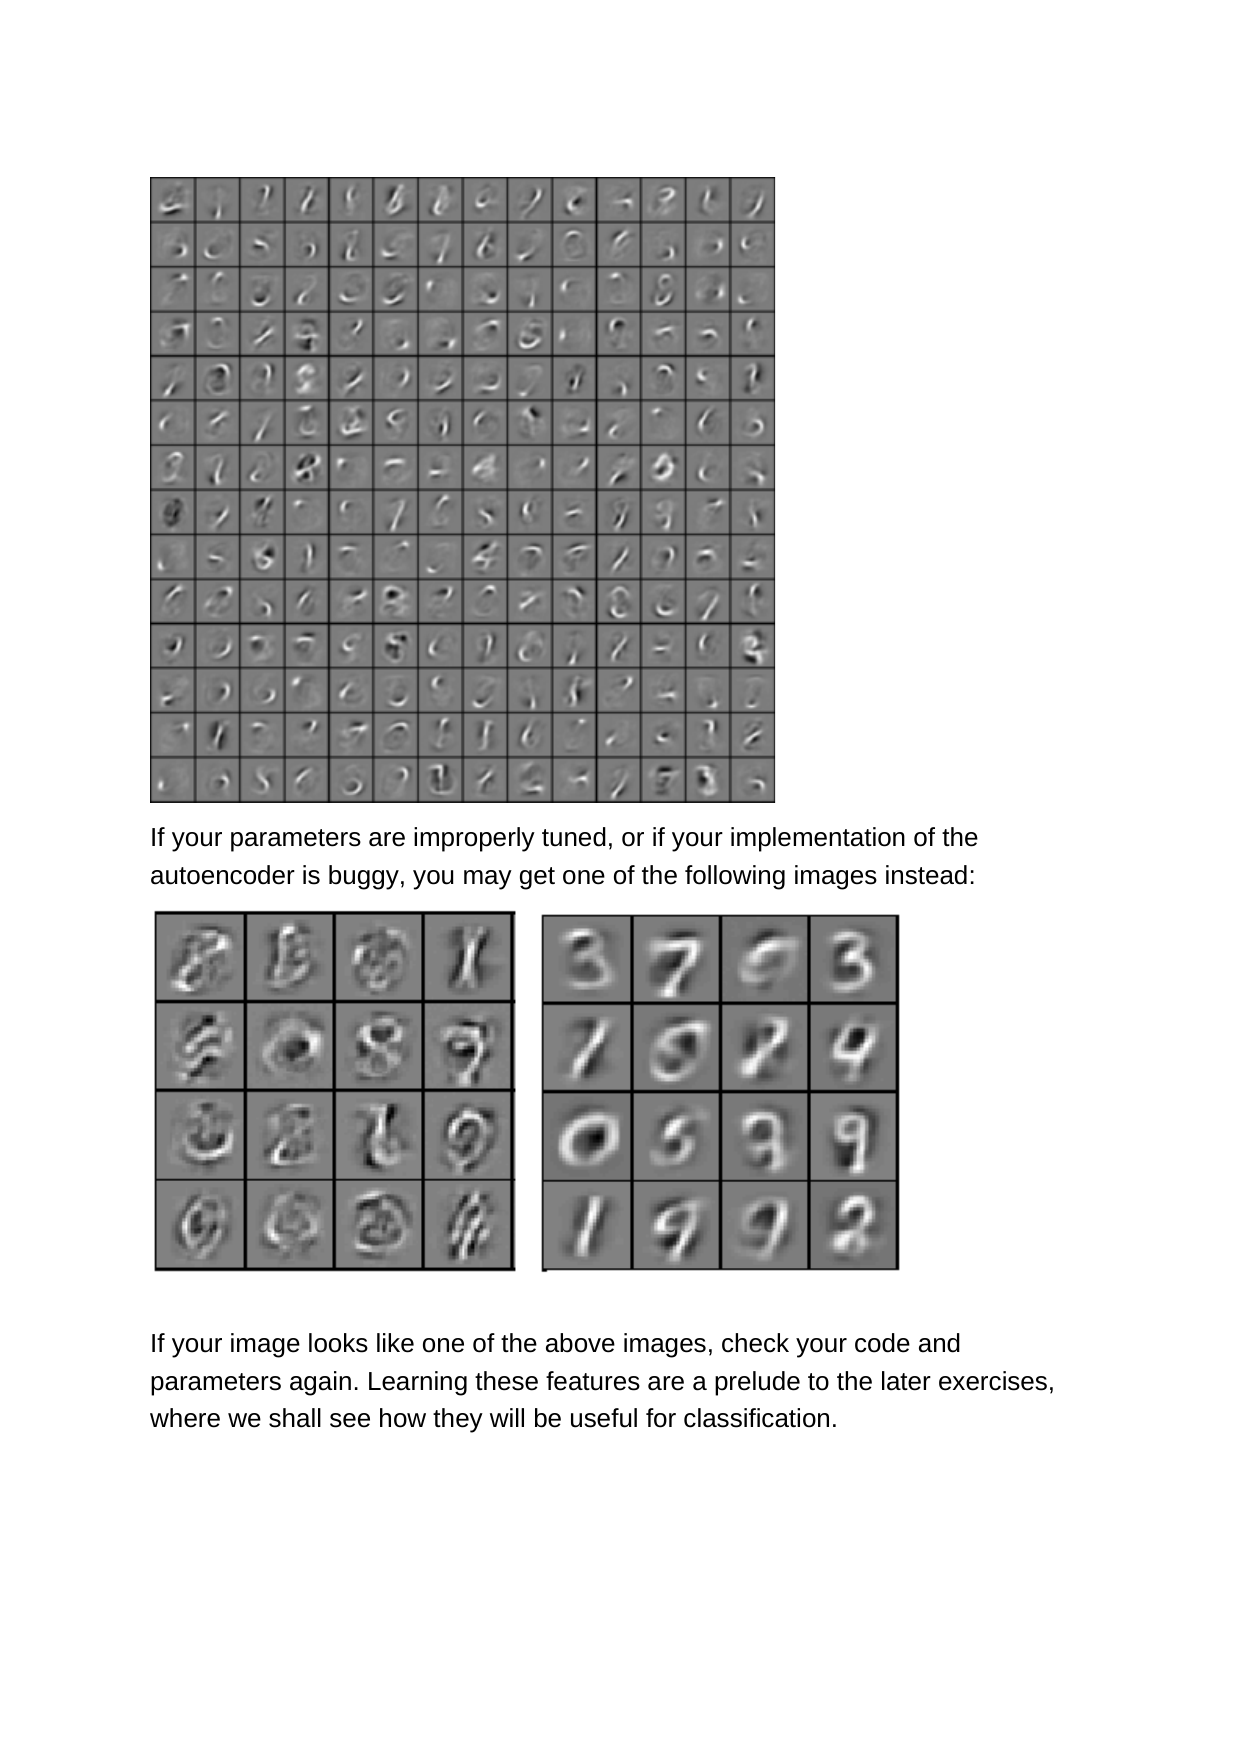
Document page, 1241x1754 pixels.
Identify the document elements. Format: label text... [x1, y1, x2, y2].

text If your parameters are improperly tuned, or if your implementation of the autoencoder is buggy, you may get one of the following images instead: [150, 815, 1090, 890]
picture [150, 177, 775, 803]
text If your image looks like one of the above images, check your code and parameters again. Learning these features are a prelude to the later exercises, where we shall see how they will be useful for classification. [150, 1321, 1090, 1433]
picture [150, 903, 525, 1285]
table_header [531, 902, 914, 1311]
table_header [149, 902, 531, 1311]
picture [532, 905, 908, 1284]
